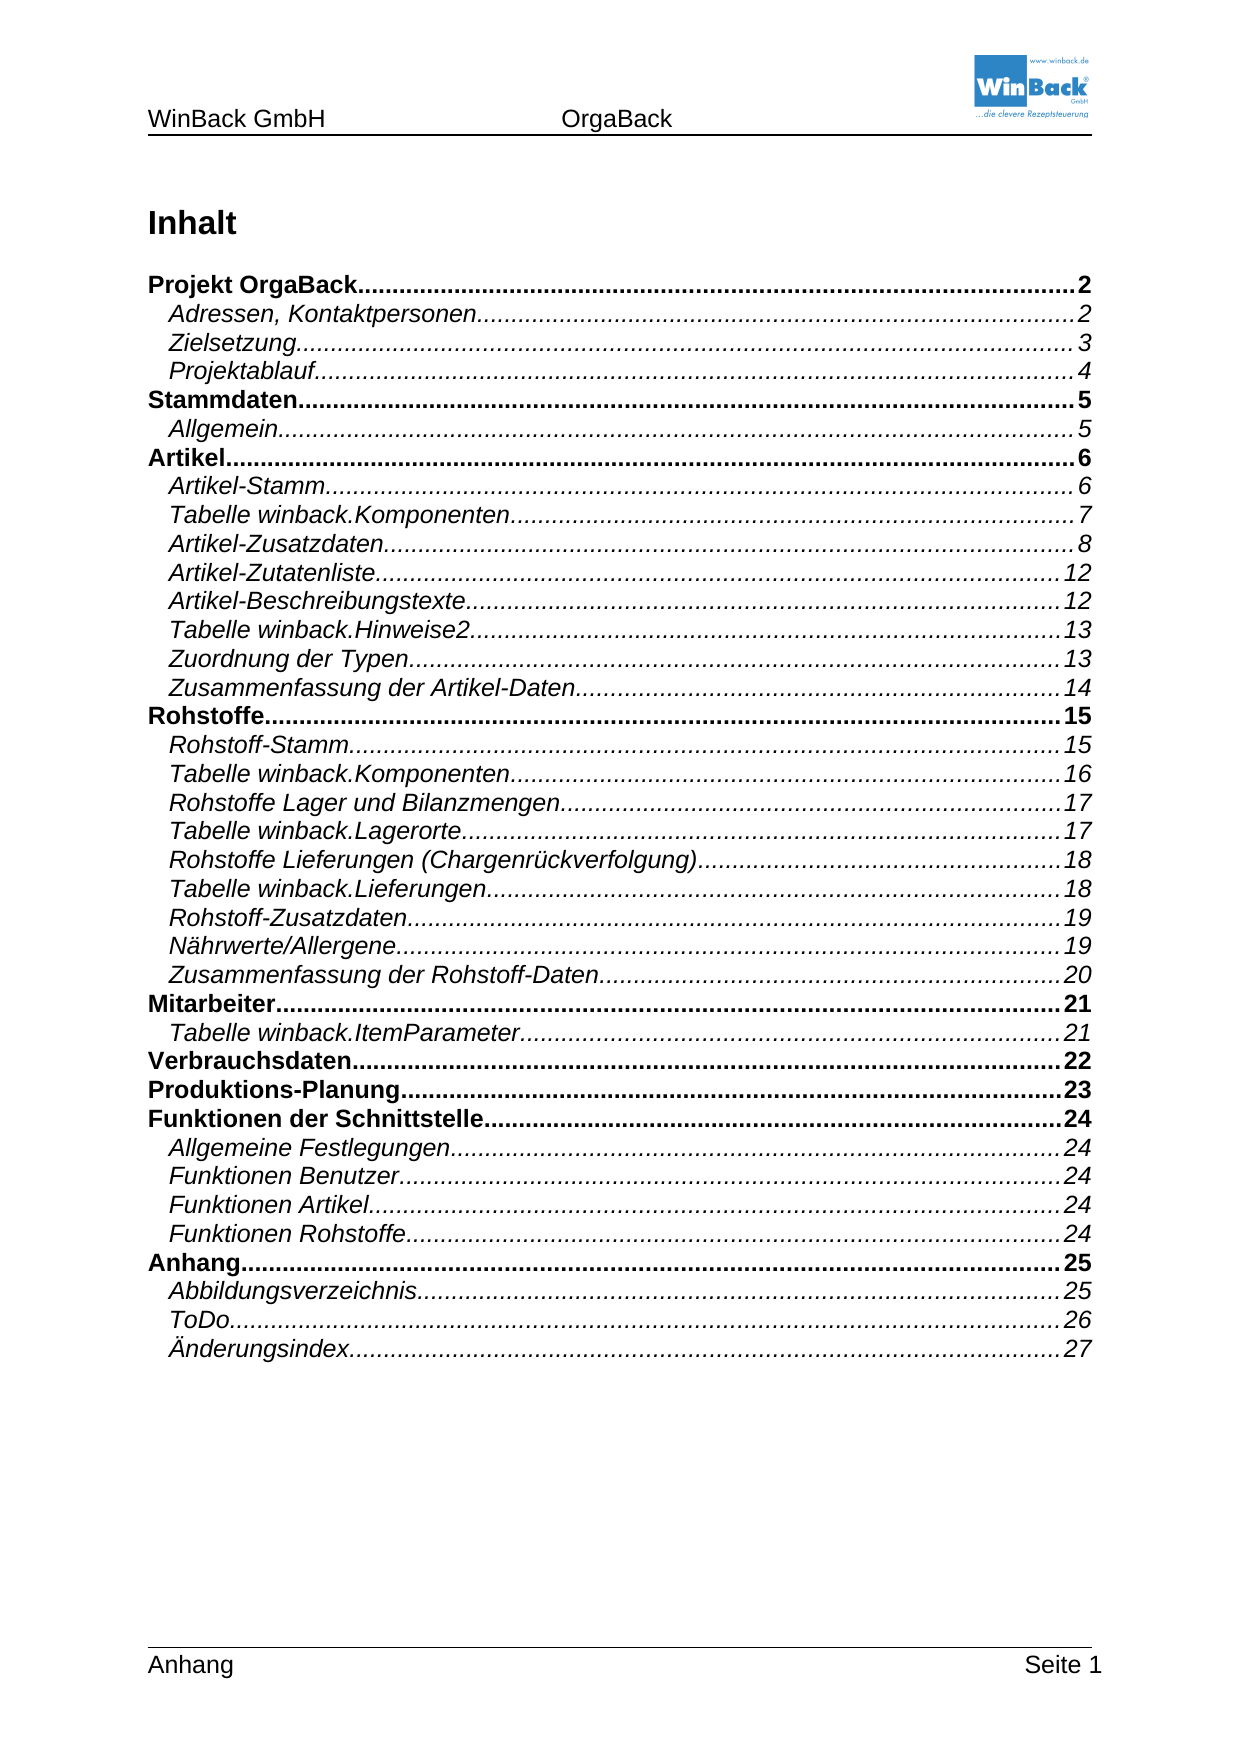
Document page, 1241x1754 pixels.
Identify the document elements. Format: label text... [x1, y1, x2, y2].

text Zusammenfassung der Artikel-Daten 14 [168, 672, 1092, 701]
text Artikel-Zusatzdaten 8 [168, 529, 1092, 557]
text Tabelle winback.ItemParameter 21 [168, 1017, 1092, 1046]
text Zielsetzung 3 [168, 327, 1092, 356]
text Mitarbeiter 21 [148, 989, 1092, 1017]
text Rohstoff-Zusatzdaten 19 [168, 902, 1092, 931]
text Rohstoffe 15 [148, 701, 1092, 730]
text Rohstoffe Lieferungen (Chargenrückverfolgung) 18 [168, 845, 1092, 874]
text Adressen, Kontaktpersonen 2 [168, 299, 1092, 327]
text Allgemein 5 [168, 414, 1092, 442]
text Tabelle winback.Hinweise2 13 [168, 615, 1092, 644]
text ToDo 26 [168, 1305, 1092, 1334]
text Artikel-Stamm 6 [168, 471, 1092, 500]
text Allgemeine Festlegungen 24 [168, 1132, 1092, 1161]
text Tabelle winback.Komponenten 7 [168, 500, 1092, 529]
text Nährwerte/Allergene 19 [168, 931, 1092, 960]
text Anhang 25 [148, 1247, 1092, 1276]
text Zusammenfassung der Rohstoff-Daten 20 [168, 960, 1092, 989]
text Projekt OrgaBack 2 [148, 270, 1092, 299]
text Inhalt [148, 203, 1092, 241]
text Zuordnung der Typen 13 [168, 644, 1092, 672]
text Artikel-Beschreibungstexte 12 [168, 586, 1092, 615]
text Änderungsindex 27 [168, 1334, 1092, 1362]
text Funktionen Rohstoffe 24 [168, 1219, 1092, 1247]
picture [974, 55, 1093, 118]
text Rohstoffe Lager und Bilanzmengen 17 [168, 787, 1092, 816]
text Stammdaten 5 [148, 385, 1092, 414]
text Tabelle winback.Lagerorte 17 [168, 816, 1092, 845]
text Abbildungsverzeichnis 25 [168, 1276, 1092, 1305]
text Projektablauf 4 [168, 356, 1092, 385]
text Rohstoff-Stamm 15 [168, 730, 1092, 759]
text Funktionen Artikel 24 [168, 1190, 1092, 1219]
text Tabelle winback.Lieferungen 18 [168, 874, 1092, 902]
text Verbrauchsdaten 22 [148, 1046, 1092, 1075]
text Artikel 6 [148, 442, 1092, 471]
text Funktionen der Schnittstelle 24 [148, 1104, 1092, 1132]
text Funktionen Benutzer 24 [168, 1161, 1092, 1190]
text Tabelle winback.Komponenten 16 [168, 759, 1092, 787]
text Produktions-Planung 23 [148, 1075, 1092, 1104]
text Artikel-Zutatenliste 12 [168, 557, 1092, 586]
